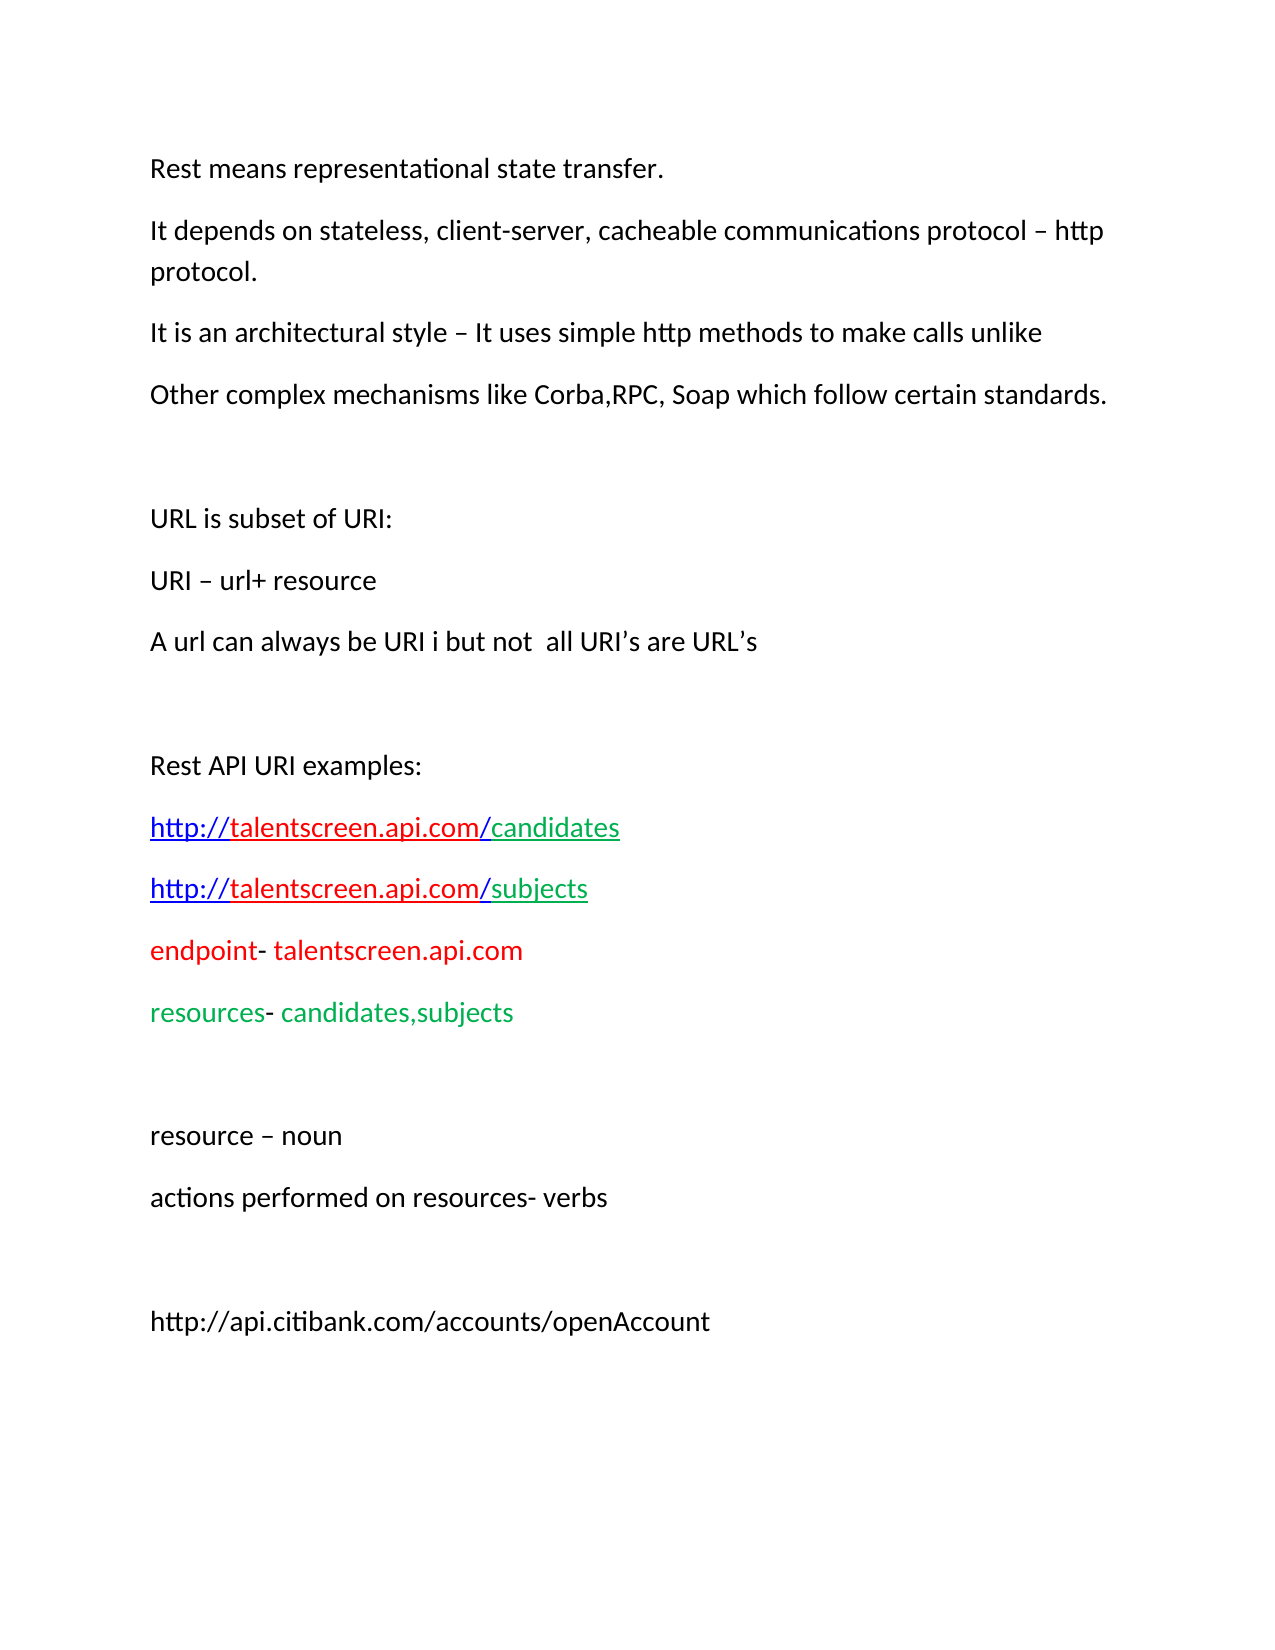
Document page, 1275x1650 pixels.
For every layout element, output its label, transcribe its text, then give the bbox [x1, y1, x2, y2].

text URI – url+ resource [150, 562, 1125, 597]
text Other complex mechanisms like Corba,RPC, Soap which follow certain standards. [150, 376, 1125, 412]
text Rest means representational state transfer. [150, 150, 1125, 186]
text http://api.citibank.com/accounts/openAccount [150, 1303, 1125, 1338]
text resource – noun [150, 1117, 1125, 1153]
text Rest API URI examples: [150, 747, 1125, 782]
text http://talentscreen.api.com/subjects [150, 870, 1125, 906]
text endpoint- talentscreen.api.com [150, 932, 1125, 968]
text resources- candidates,subjects [150, 994, 1125, 1029]
text It depends on stateless, client-server, cacheable communications protocol – http protocol. [150, 212, 1125, 288]
text URL is subset of URI: [150, 500, 1125, 535]
text A url can always be URI i but not all URI’s are URL’s [150, 623, 1125, 659]
text http://talentscreen.api.com/candidates [150, 809, 1125, 844]
text It is an architectural style – It uses simple http methods to make calls unlike [150, 314, 1125, 350]
text actions performed on resources- verbs [150, 1179, 1125, 1215]
